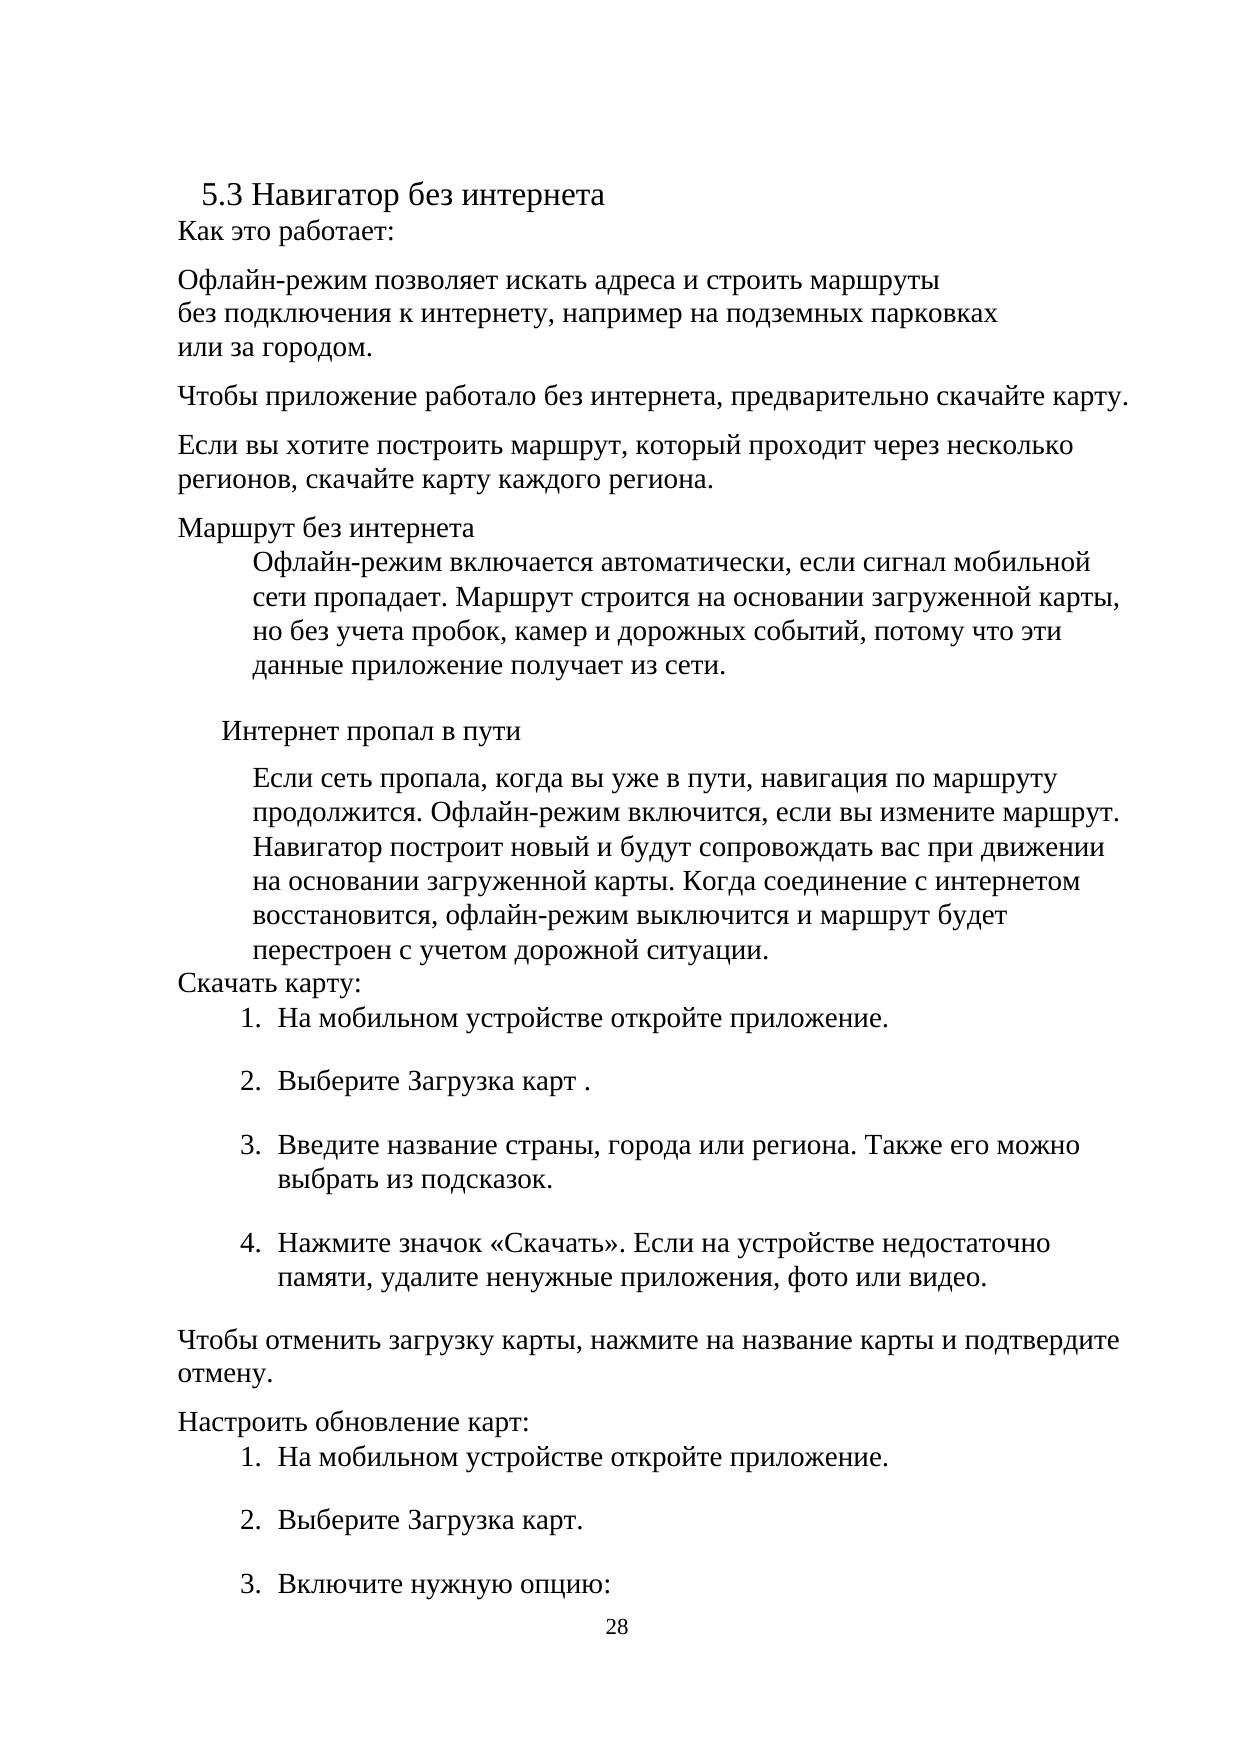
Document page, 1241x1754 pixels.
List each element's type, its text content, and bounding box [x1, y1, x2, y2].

text Если вы хотите построить маршрут, который проходит через несколько регионов, скачайте карту каждого региона. [177, 427, 1152, 494]
text Чтобы отменить загрузку карты, нажмите на название карты и подтвердите отмену. [177, 1322, 1152, 1389]
text Скачать карту: [177, 965, 1152, 999]
subtitle 5.3 Навигатор без интернета [201, 174, 1152, 213]
list Нажмите значок «Скачать». Если на устройстве недостаточно памяти, удалите ненужные приложения, фото или видео. [240, 1224, 1152, 1293]
list Выберите Загрузка карт. [240, 1502, 1152, 1536]
list Включите нужную опцию: [240, 1565, 1152, 1599]
text Настроить обновление карт: [177, 1404, 1152, 1438]
list Выберите Загрузка карт . [240, 1062, 1152, 1097]
list На мобильном устройстве откройте приложение. [240, 1438, 1152, 1472]
list На мобильном устройстве откройте приложение. [240, 999, 1152, 1033]
text Маршрут без интернета [177, 510, 1152, 543]
text Как это работает: [177, 213, 1152, 246]
text Если сеть пропала, когда вы уже в пути, навигация по маршруту продолжится. Офлайн-режим включится, если вы измените маршрут. Навигатор построит новый и будут сопровождать вас при движении на основании загруженной карты. Когда соединение с интернетом восстановится, офлайн-режим выключится и маршрут будет перестроен с учетом дорожной ситуации. [252, 759, 1152, 965]
list Введите название страны, города или региона. Также его можно выбрать из подсказок. [240, 1126, 1152, 1195]
text Чтобы приложение работало без интернета, предварительно скачайте карту. [177, 378, 1152, 412]
text Интернет пропал в пути [221, 712, 1152, 747]
text Офлайн-режим включается автоматически, если сигнал мобильной сети пропадает. Маршрут строится на основании загруженной карты, но без учета пробок, камер и дорожных событий, потому что эти данные приложение получает из сети. [252, 543, 1152, 681]
text Офлайн-режим позволяет искать адреса и строить маршруты без подключения к интернету, например на подземных парковках или за городом. [177, 262, 1152, 362]
